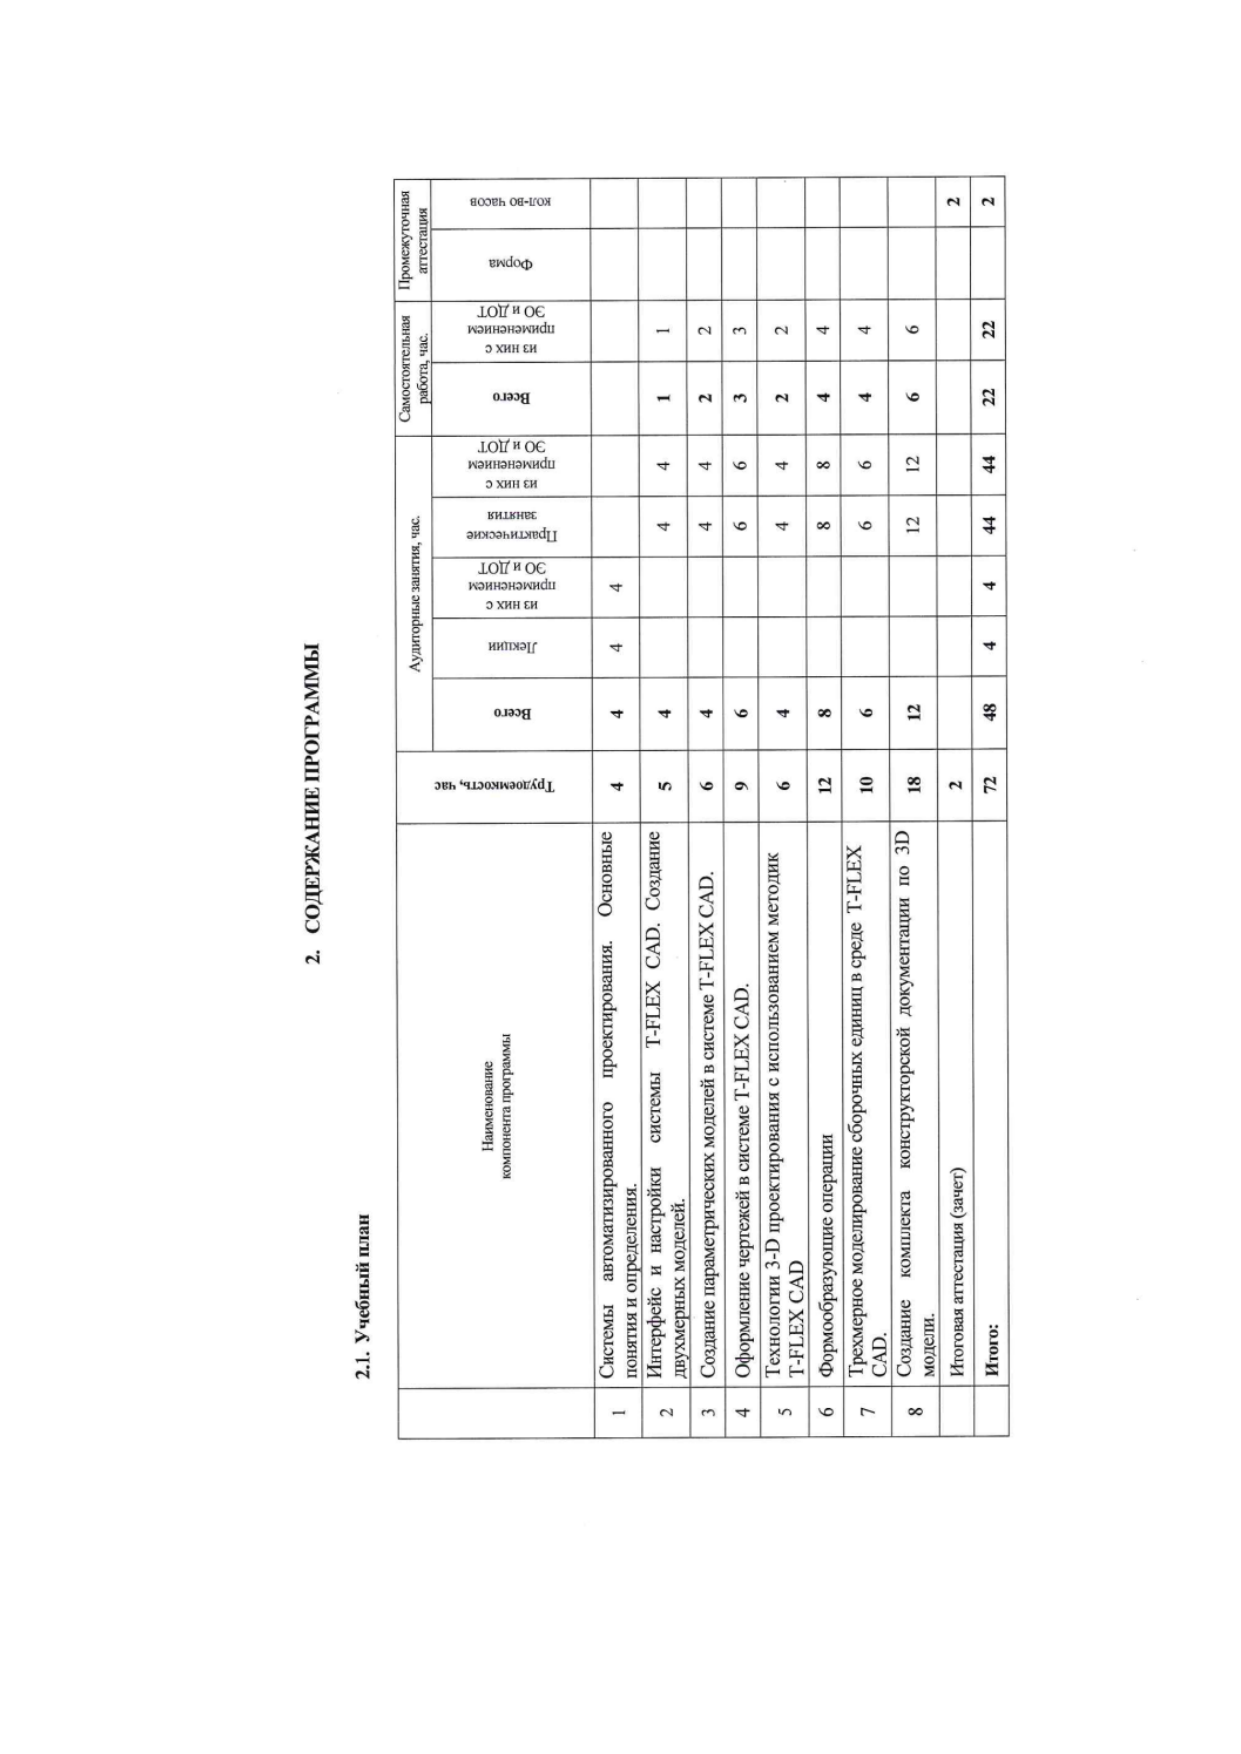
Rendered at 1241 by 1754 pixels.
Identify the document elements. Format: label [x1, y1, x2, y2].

picture [214, 118, 1234, 1557]
